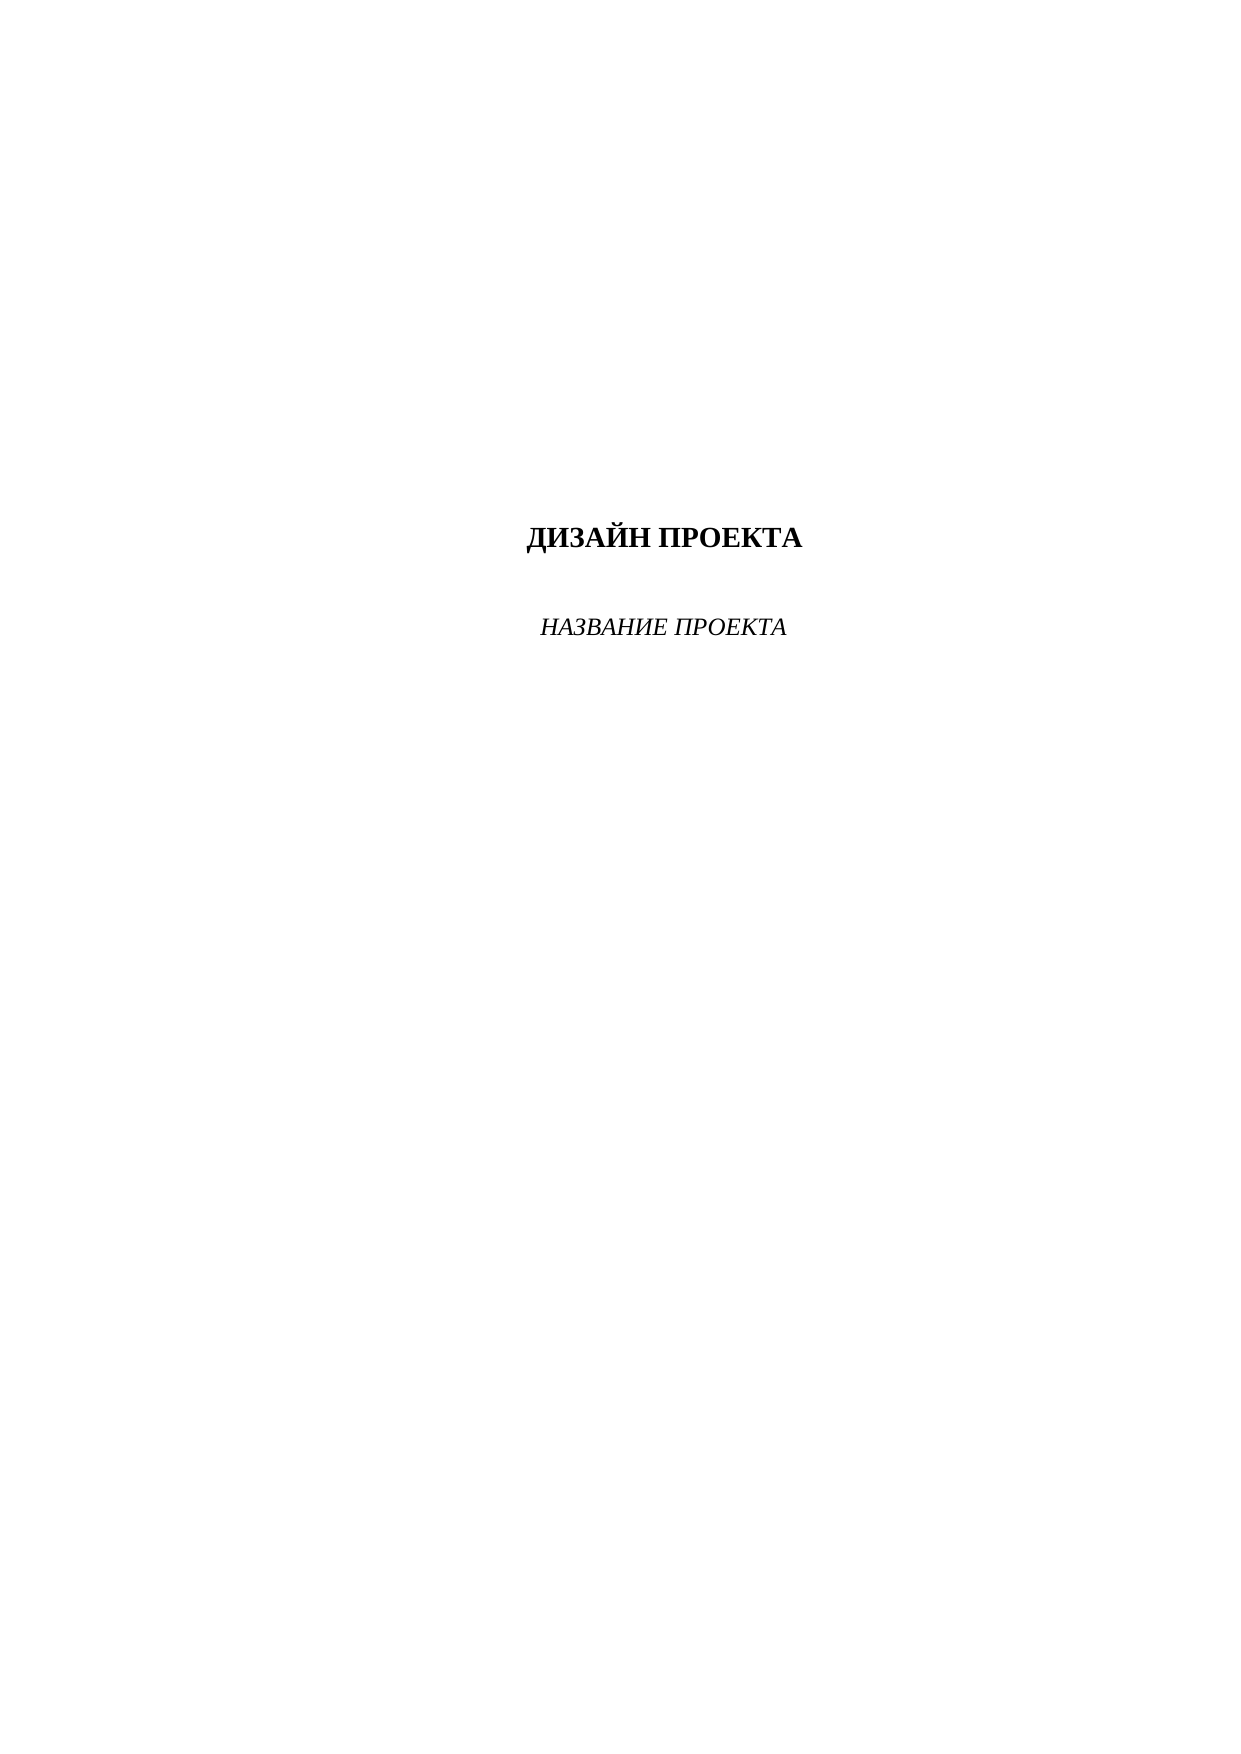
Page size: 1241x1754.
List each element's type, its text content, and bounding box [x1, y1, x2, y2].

text ДИЗАЙН ПРОЕКТА [177, 521, 1152, 554]
text НАЗВАНИЕ ПРОЕКТА [177, 612, 1152, 640]
